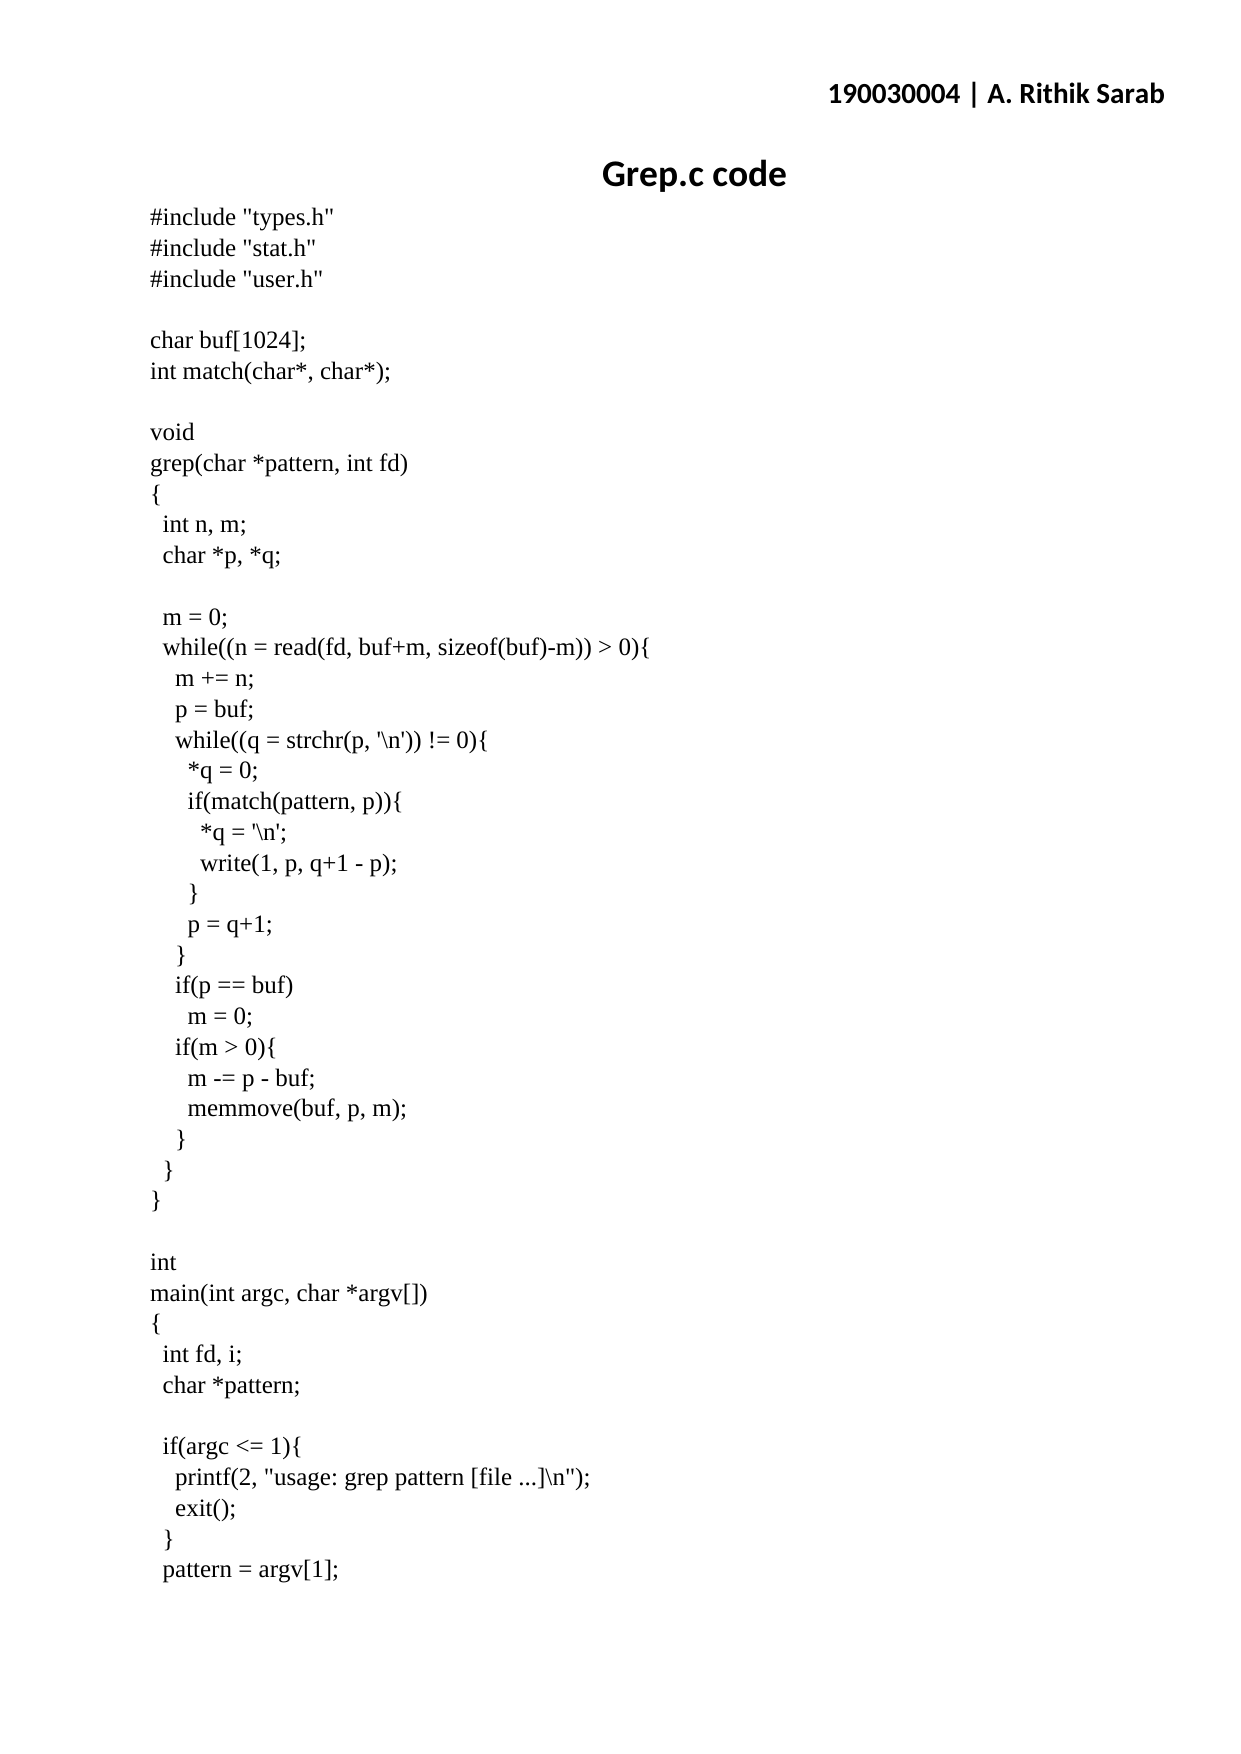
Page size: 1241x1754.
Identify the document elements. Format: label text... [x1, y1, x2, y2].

text if(m > 0){ [150, 1032, 1240, 1061]
text int [150, 1247, 1240, 1276]
subtitle Grep.c code [148, 150, 1240, 196]
text } [150, 878, 1240, 907]
text pattern = argv[1]; [150, 1554, 1240, 1583]
text #include "types.h" [150, 202, 1240, 231]
text m -= p - buf; [150, 1063, 1240, 1091]
text } [150, 1124, 1240, 1153]
text } [150, 1155, 1240, 1184]
text int fd, i; [150, 1339, 1240, 1368]
text if(p == buf) [150, 971, 1240, 999]
text if(argc <= 1){ [150, 1431, 1240, 1460]
text p = q+1; [150, 909, 1240, 938]
text m = 0; [150, 602, 1240, 631]
text } [150, 940, 1240, 968]
text main(int argc, char *argv[]) [150, 1278, 1240, 1307]
text { [150, 1308, 1240, 1337]
text *q = '\n'; [150, 817, 1240, 846]
text memmove(buf, p, m); [150, 1093, 1240, 1122]
text *q = 0; [150, 755, 1240, 784]
text } [150, 1186, 1240, 1214]
text char *pattern; [150, 1370, 1240, 1399]
text #include "user.h" [150, 264, 1240, 292]
text m += n; [150, 663, 1240, 692]
text m = 0; [150, 1001, 1240, 1030]
text #include "stat.h" [150, 233, 1240, 262]
text write(1, p, q+1 - p); [150, 848, 1240, 876]
text char buf[1024]; [150, 325, 1240, 354]
text printf(2, "usage: grep pattern [file ...]\n"); [150, 1462, 1240, 1491]
text if(match(pattern, p)){ [150, 786, 1240, 815]
text int match(char*, char*); [150, 356, 1240, 385]
text int n, m; [150, 509, 1240, 538]
text void [150, 417, 1240, 446]
text char *p, *q; [150, 540, 1240, 569]
text grep(char *pattern, int fd) [150, 448, 1240, 477]
text while((q = strchr(p, '\n')) != 0){ [150, 725, 1240, 753]
text } [150, 1524, 1240, 1552]
text while((n = read(fd, buf+m, sizeof(buf)-m)) > 0){ [150, 632, 1240, 661]
text exit(); [150, 1493, 1240, 1522]
text p = buf; [150, 694, 1240, 723]
text { [150, 479, 1240, 508]
